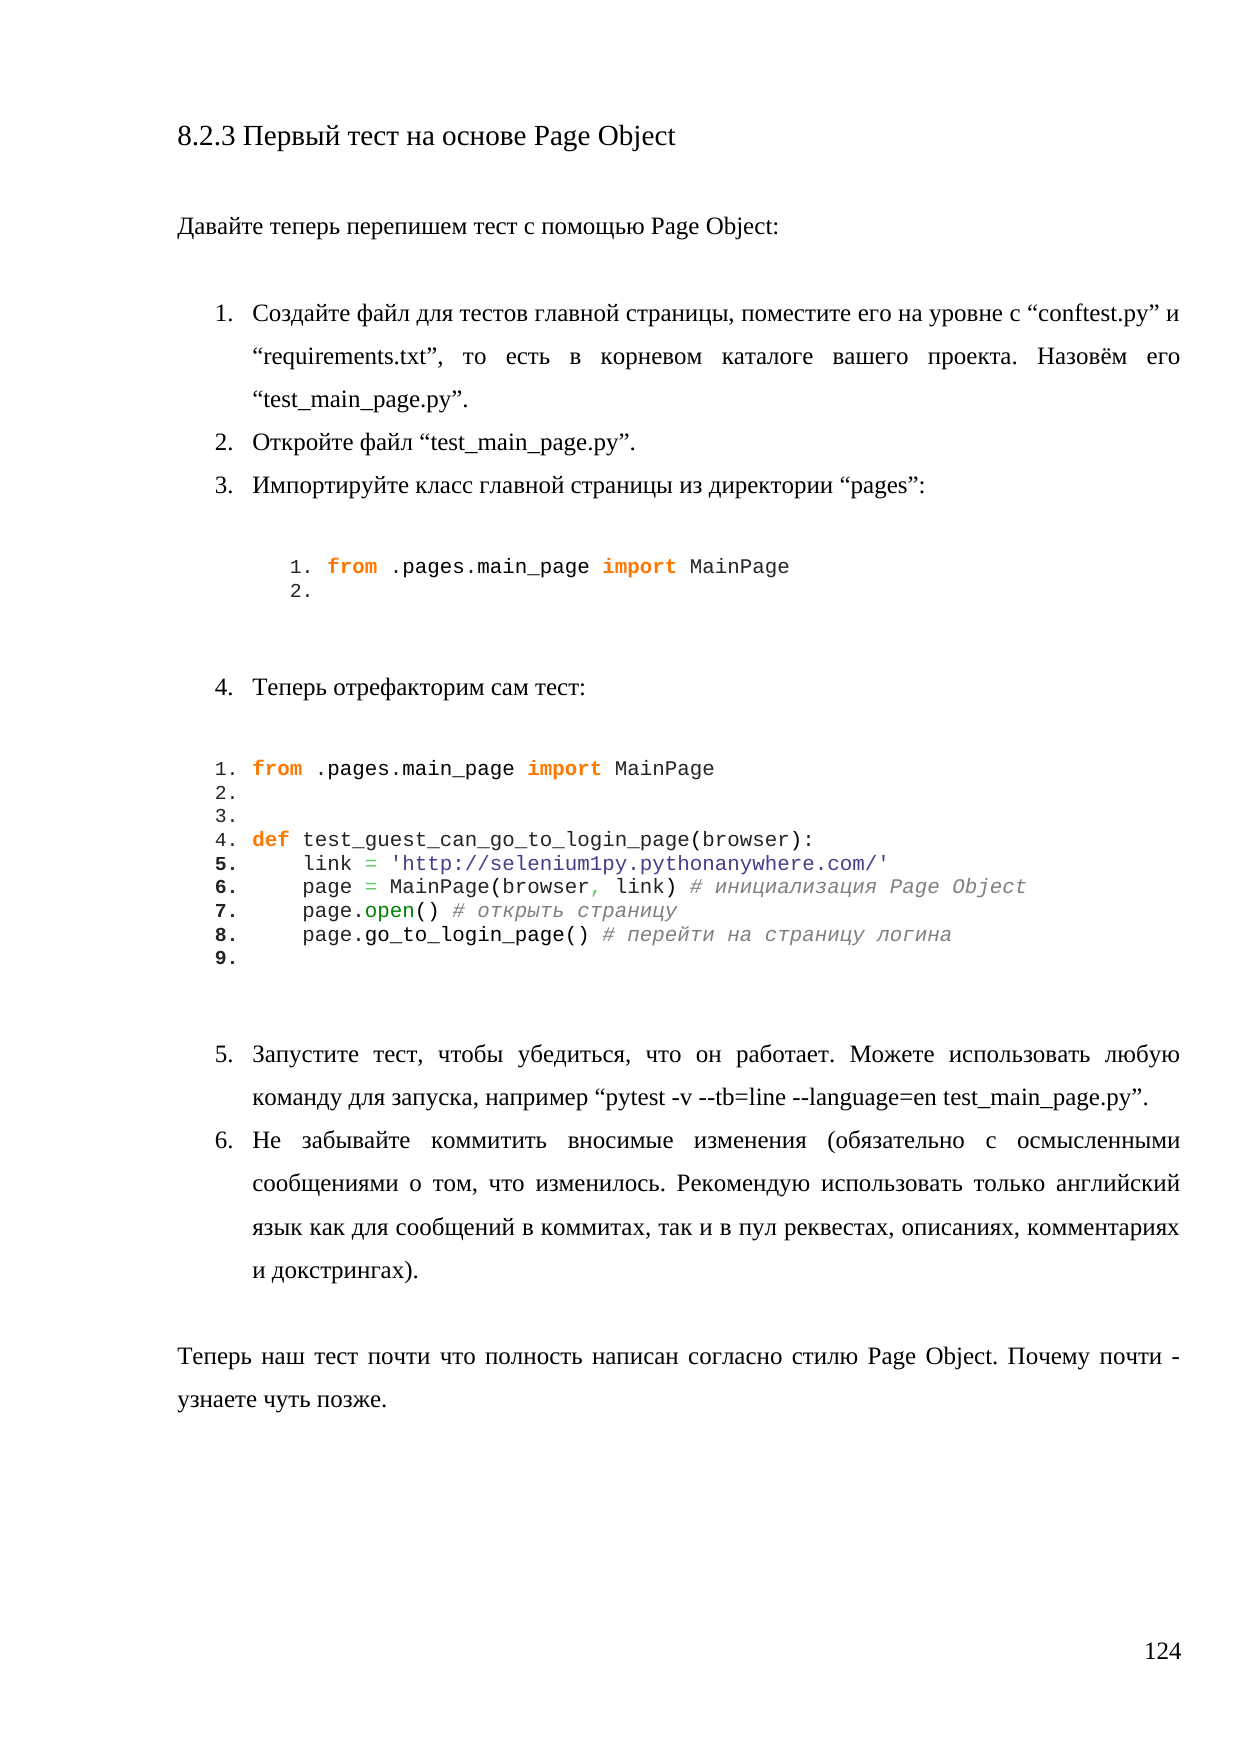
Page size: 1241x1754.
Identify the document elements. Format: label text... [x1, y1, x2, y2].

list from .pages.main_page import MainPage [289, 556, 1181, 580]
list Не забывайте коммитить вносимые изменения (обязательно с осмысленными сообщениями о том, что изменилось. Рекомендую использовать только английский язык как для сообщений в коммитах, так и в пул реквестах, описаниях, комментариях и докстрингах). [214, 1125, 1181, 1283]
text Теперь наш тест почти что полность написан согласно стилю Page Object. Почему почти - узнаете чуть позже. [177, 1341, 1181, 1413]
text Давайте теперь перепишем тест с помощью Page Object: [177, 211, 1181, 240]
list page.open() # открыть страницу [214, 900, 1181, 924]
list link = 'http://selenium1py.pythonanywhere.com/' [214, 853, 1181, 876]
list from .pages.main_page import MainPage [214, 758, 1181, 782]
list def test_guest_can_go_to_login_page(browser): [214, 829, 1181, 853]
list Создайте файл для тестов главной страницы, поместите его на уровне с “conftest.py” и “requirements.txt”, то есть в корневом каталоге вашего проекта. Назовём его “test_main_page.py”. [214, 298, 1181, 413]
list Запустите тест, чтобы убедиться, что он работает. Можете использовать любую команду для запуска, например “pytest -v --tb=line --language=en test_main_page.py”. [214, 1039, 1181, 1111]
list Откройте файл “test_main_page.py”. [214, 427, 1181, 456]
list Теперь отрефакторим сам тест: [214, 672, 1181, 701]
subtitle 8.2.3 Первый тест на основе Page Object [177, 118, 1181, 152]
list Импортируйте класс главной страницы из директории “pages”: [214, 470, 1181, 499]
list page = MainPage(browser, link) # инициализация Page Object [214, 876, 1181, 900]
list page.go_to_login_page() # перейти на страницу логина [214, 924, 1181, 947]
